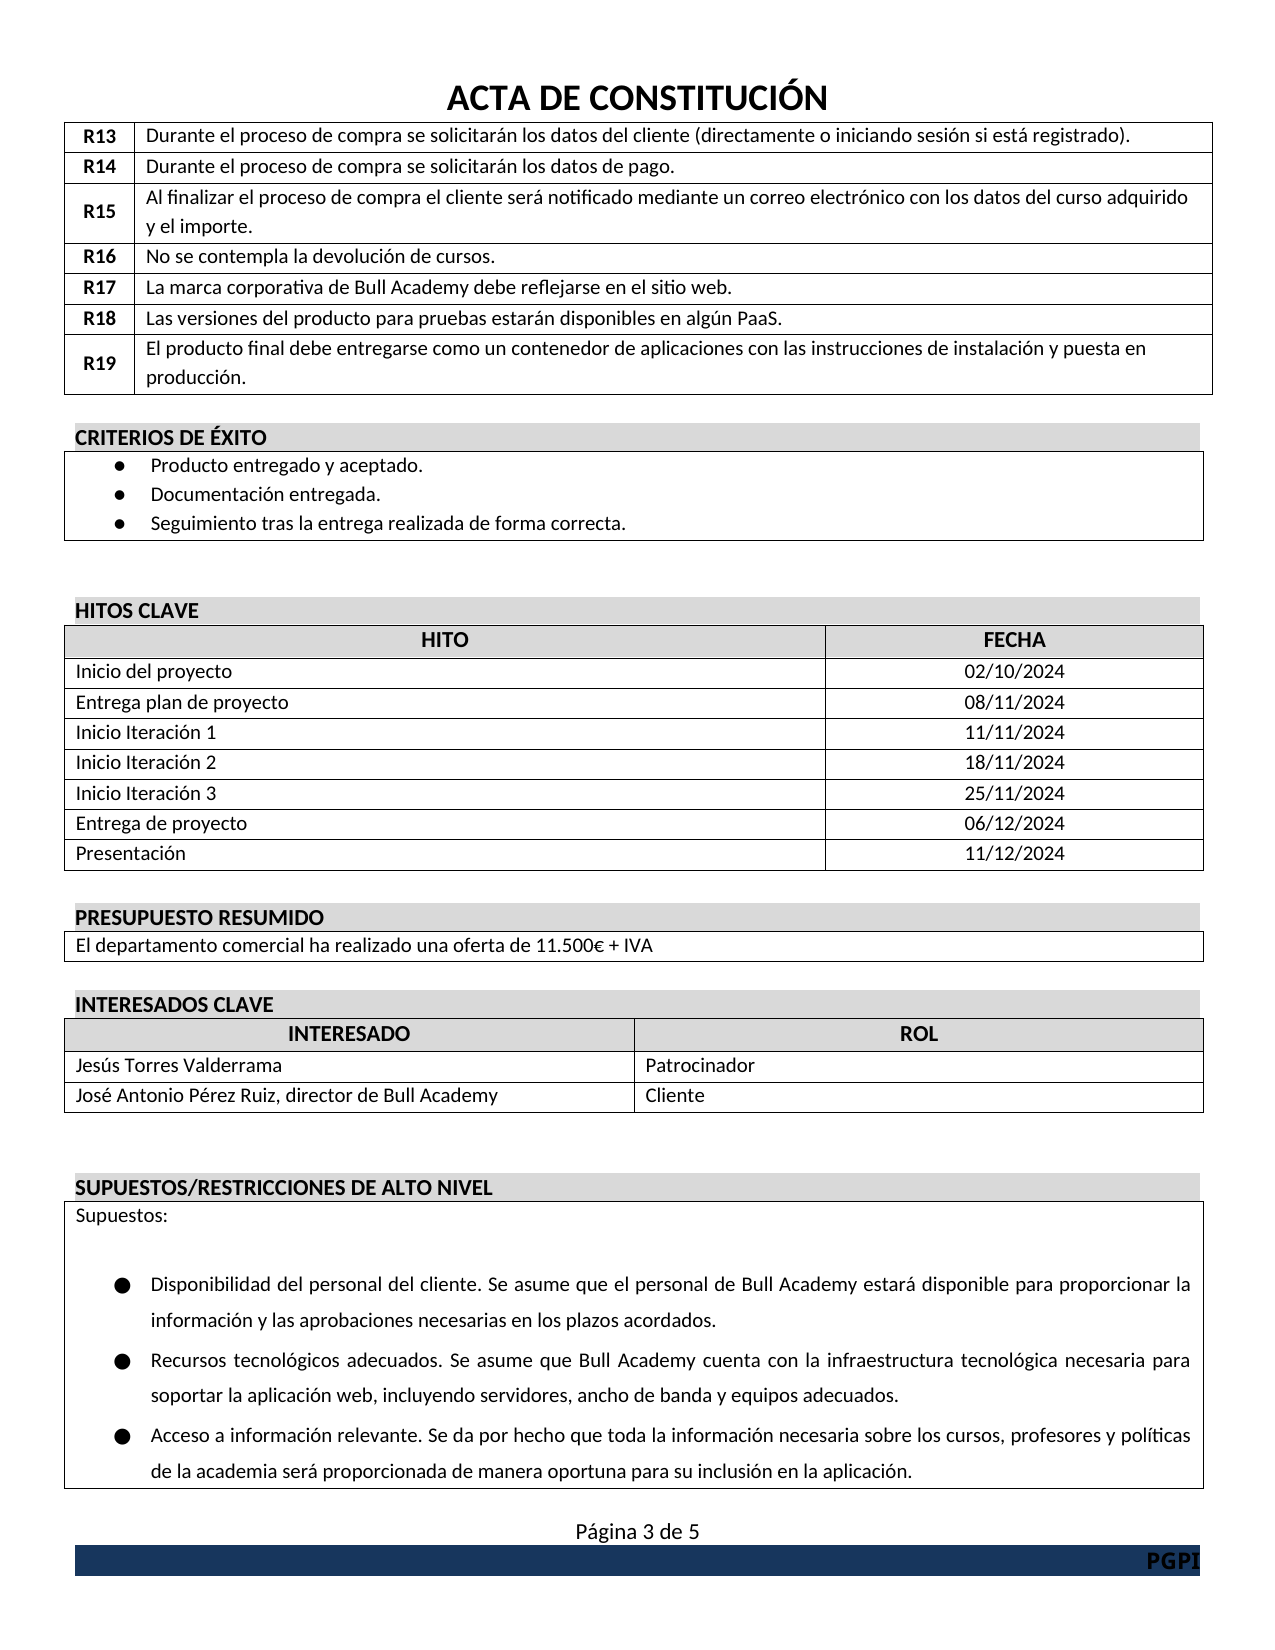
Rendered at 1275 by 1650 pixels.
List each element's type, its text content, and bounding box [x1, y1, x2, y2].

table_cell Inicio Iteración 1 [65, 719, 825, 748]
table_cell Patrocinador [635, 1052, 1203, 1082]
text SUPUESTOS/RESTRICCIONES DE ALTO NIVEL [75, 1173, 1200, 1201]
table_cell Inicio Iteración 3 [65, 780, 825, 809]
table_cell Presentación [65, 840, 825, 870]
table_cell R13 [65, 123, 134, 152]
table_cell R15 [65, 184, 134, 242]
table_header FECHA [826, 626, 1203, 657]
table_cell Entrega plan de proyecto [65, 689, 825, 718]
table_cell 02/10/2024 [826, 659, 1203, 688]
table_cell Cliente [635, 1083, 1203, 1112]
table_cell Inicio del proyecto [65, 659, 825, 688]
table_cell R14 [65, 153, 134, 183]
table_cell R16 [65, 244, 134, 273]
table_cell Entrega de proyecto [65, 810, 825, 839]
table_cell Al finalizar el proceso de compra el cliente será notificado mediante un correo electrónico con los datos del curso adquirido y el importe. [135, 184, 1212, 242]
table_cell R17 [65, 274, 134, 304]
table_header HITO [65, 626, 825, 657]
table_cell La marca corporativa de Bull Academy debe reflejarse en el sitio web. [135, 274, 1212, 304]
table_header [65, 1202, 1203, 1487]
table_header El departamento comercial ha realizado una oferta de 11.500€ + IVA [65, 932, 1203, 961]
table_cell Durante el proceso de compra se solicitarán los datos de pago. [135, 153, 1212, 183]
table_cell Las versiones del producto para pruebas estarán disponibles en algún PaaS. [135, 305, 1212, 334]
table_header ROL [635, 1019, 1203, 1051]
table_cell 11/11/2024 [826, 719, 1203, 748]
table_header INTERESADO [65, 1019, 634, 1051]
table_cell R19 [65, 335, 134, 394]
table_cell El producto final debe entregarse como un contenedor de aplicaciones con las instrucciones de instalación y puesta en producción. [135, 335, 1212, 394]
table_header Producto entregado y aceptado. Documentación entregada. Seguimiento tras la entrega realizada de forma correcta. [65, 452, 1203, 539]
table_cell José Antonio Pérez Ruiz, director de Bull Academy [65, 1083, 634, 1112]
table_cell Jesús Torres Valderrama [65, 1052, 634, 1082]
text INTERESADOS CLAVE [75, 990, 1200, 1018]
table_cell 25/11/2024 [826, 780, 1203, 809]
table_cell Inicio Iteración 2 [65, 750, 825, 779]
table_cell 06/12/2024 [826, 810, 1203, 839]
table_cell 08/11/2024 [826, 689, 1203, 718]
table_cell Durante el proceso de compra se solicitarán los datos del cliente (directamente o iniciando sesión si está registrado). [135, 123, 1212, 152]
table_cell 11/12/2024 [826, 840, 1203, 870]
text HITOS CLAVE [75, 597, 1200, 624]
text PRESUPUESTO RESUMIDO [75, 903, 1200, 931]
table_cell R18 [65, 305, 134, 334]
table_cell 18/11/2024 [826, 750, 1203, 779]
table_cell No se contempla la devolución de cursos. [135, 244, 1212, 273]
text CRITERIOS DE ÉXITO [75, 423, 1200, 451]
